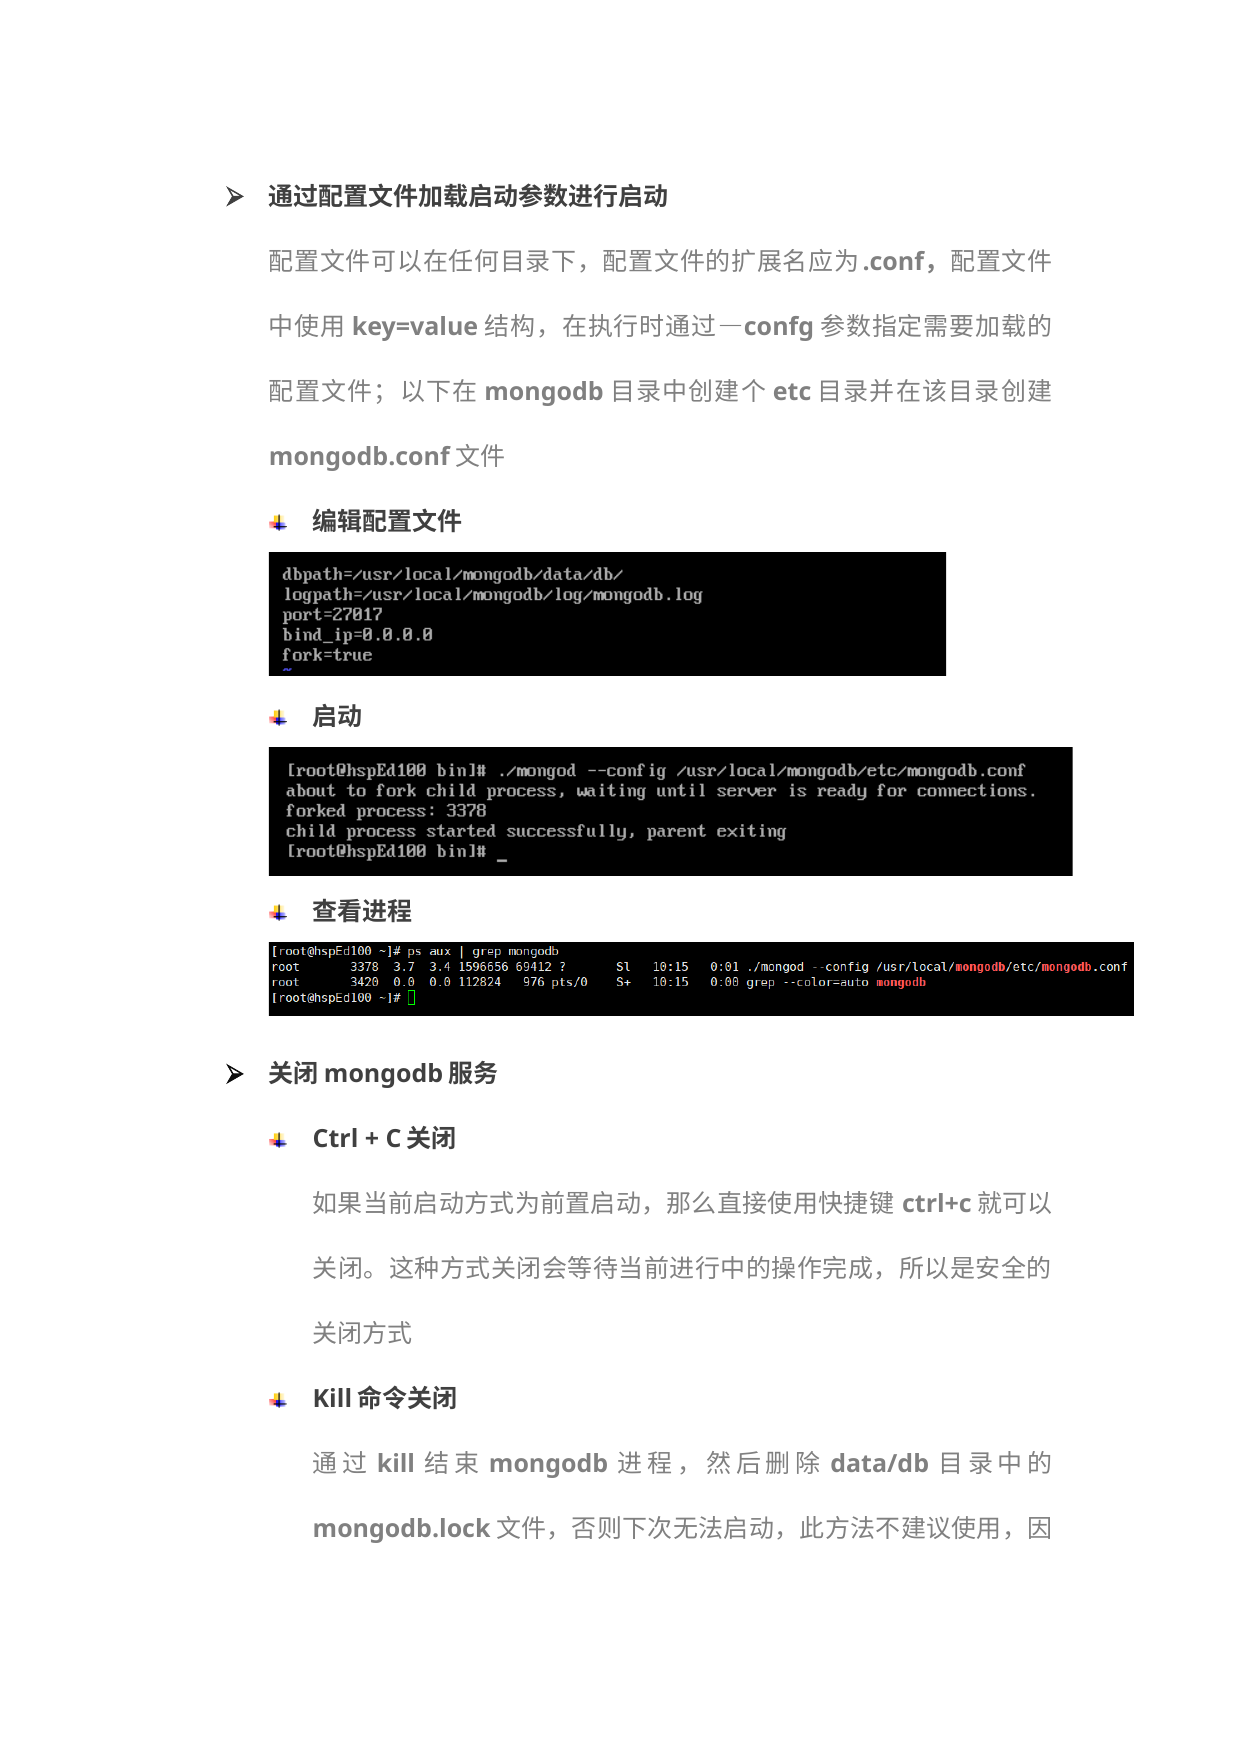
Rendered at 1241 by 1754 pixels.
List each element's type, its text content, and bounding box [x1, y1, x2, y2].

picture [269, 513, 287, 531]
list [312, 1429, 1053, 1559]
list 关闭mongodb服务 [225, 1039, 1053, 1104]
list 编辑配置文件 [269, 487, 1053, 552]
list 如果当前启动方式为前置启动，那么直接使用快捷键ctrl+c就可以关闭。这种方式关闭会等待当前进行中的操作完成，所以是安全的关闭方式 [312, 1169, 1053, 1364]
picture [269, 708, 287, 726]
picture [269, 1131, 287, 1148]
picture [268, 942, 1134, 1016]
list 启动 [269, 682, 1053, 747]
picture [269, 1391, 287, 1408]
picture [269, 903, 287, 921]
picture [268, 747, 1073, 876]
list 配置文件可以在任何目录下，配置文件的扩展名应为.conf，配置文件中使用key=value结构，在执行时通过—confg参数指定需要加载的配置文件；以下在mongodb目录中创建个etc目录并在该目录创建mongodb.conf文件 [269, 227, 1053, 487]
list Ctrl + C关闭 [269, 1104, 1053, 1169]
list 通过配置文件加载启动参数进行启动 [225, 162, 1053, 227]
list Kill命令关闭 [269, 1364, 1053, 1429]
list 查看进程 [269, 877, 1053, 942]
picture [268, 552, 947, 676]
